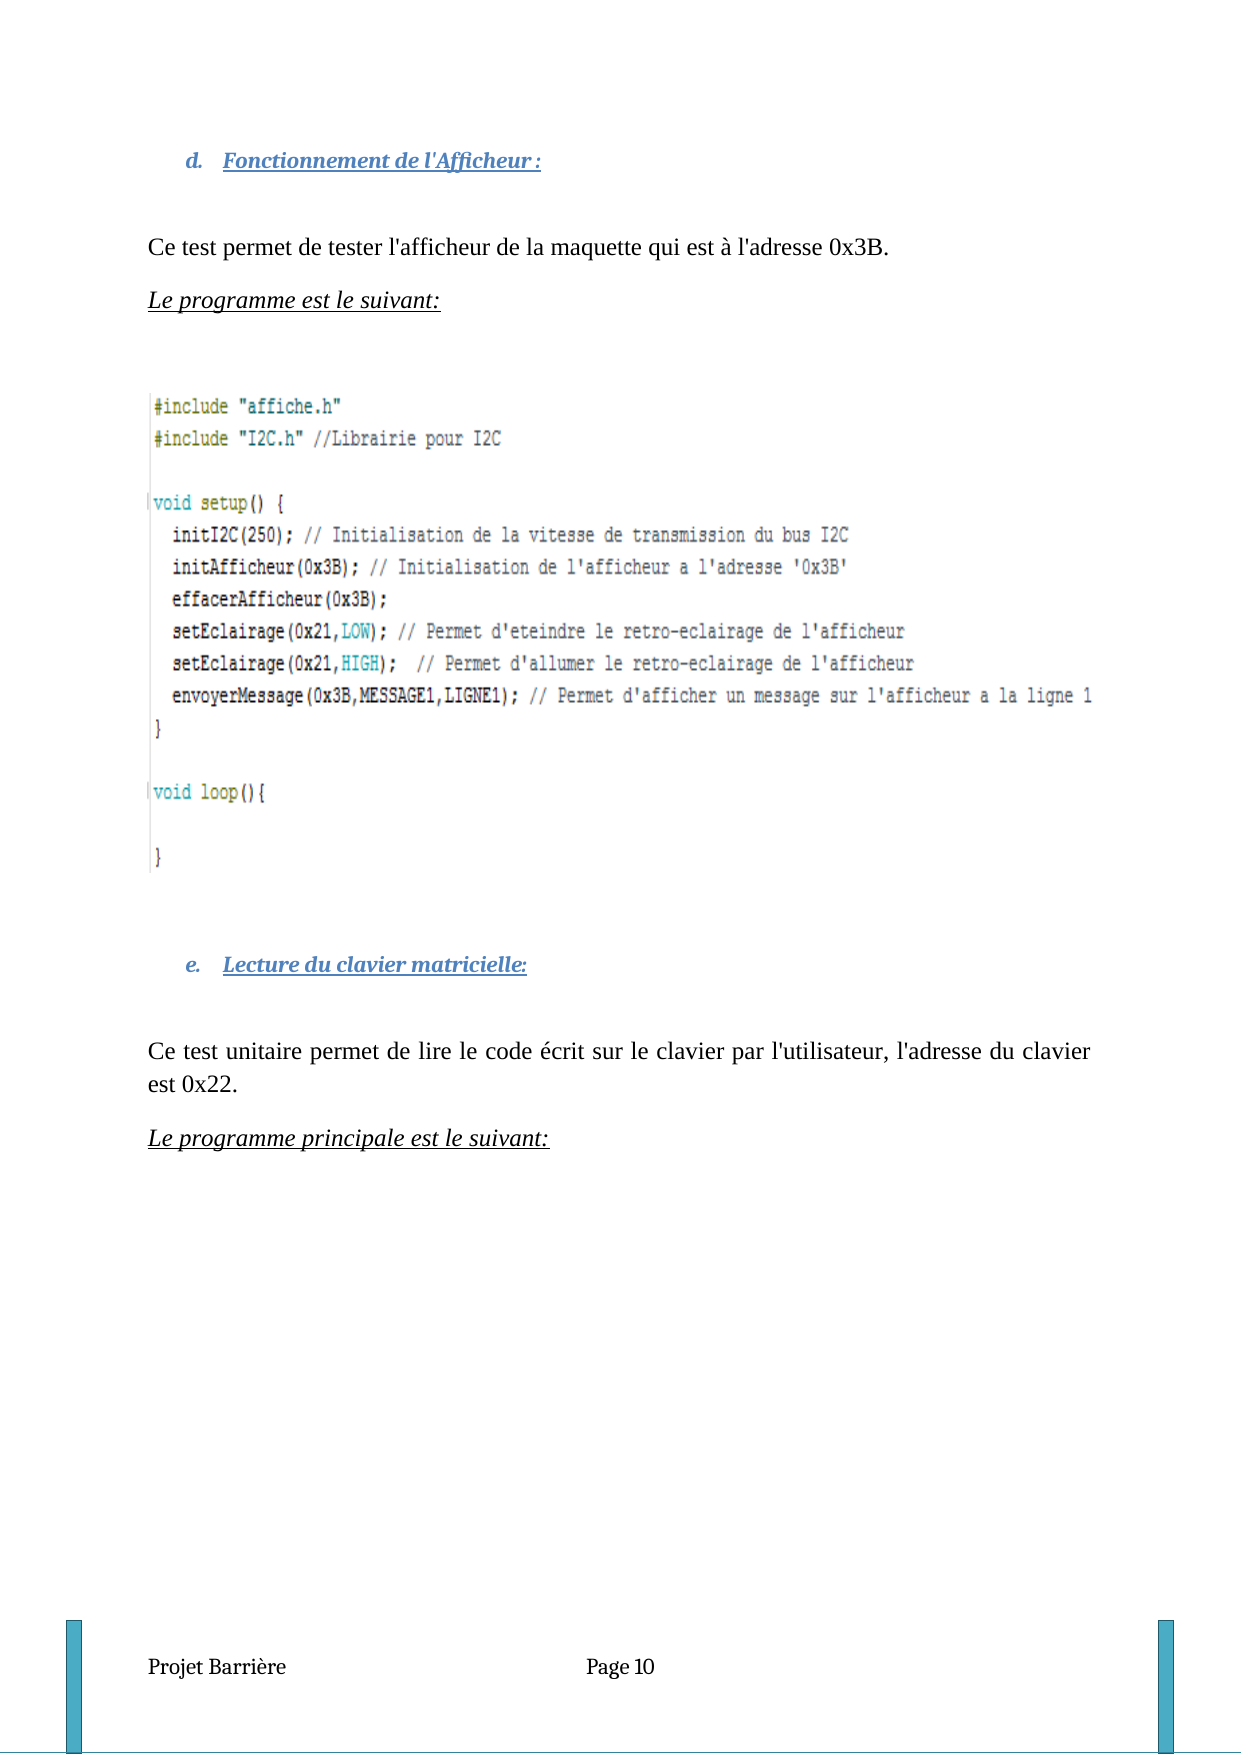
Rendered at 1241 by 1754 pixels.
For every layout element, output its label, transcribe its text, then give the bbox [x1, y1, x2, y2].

picture [147, 393, 1094, 873]
subtitle Fonctionnement de l'Afficheur : [185, 148, 1093, 174]
text Le programme principale est le suivant: [148, 1123, 1093, 1151]
text Le programme est le suivant: [148, 286, 1093, 314]
text Ce test permet de tester l'afficheur de la maquette qui est à l'adresse 0x3B. [148, 232, 1093, 260]
text Ce test unitaire permet de lire le code écrit sur le clavier par l'utilisateur, l'adresse du clavier est 0x22. [148, 1036, 1093, 1098]
subtitle Lecture du clavier matricielle: [185, 952, 1093, 978]
